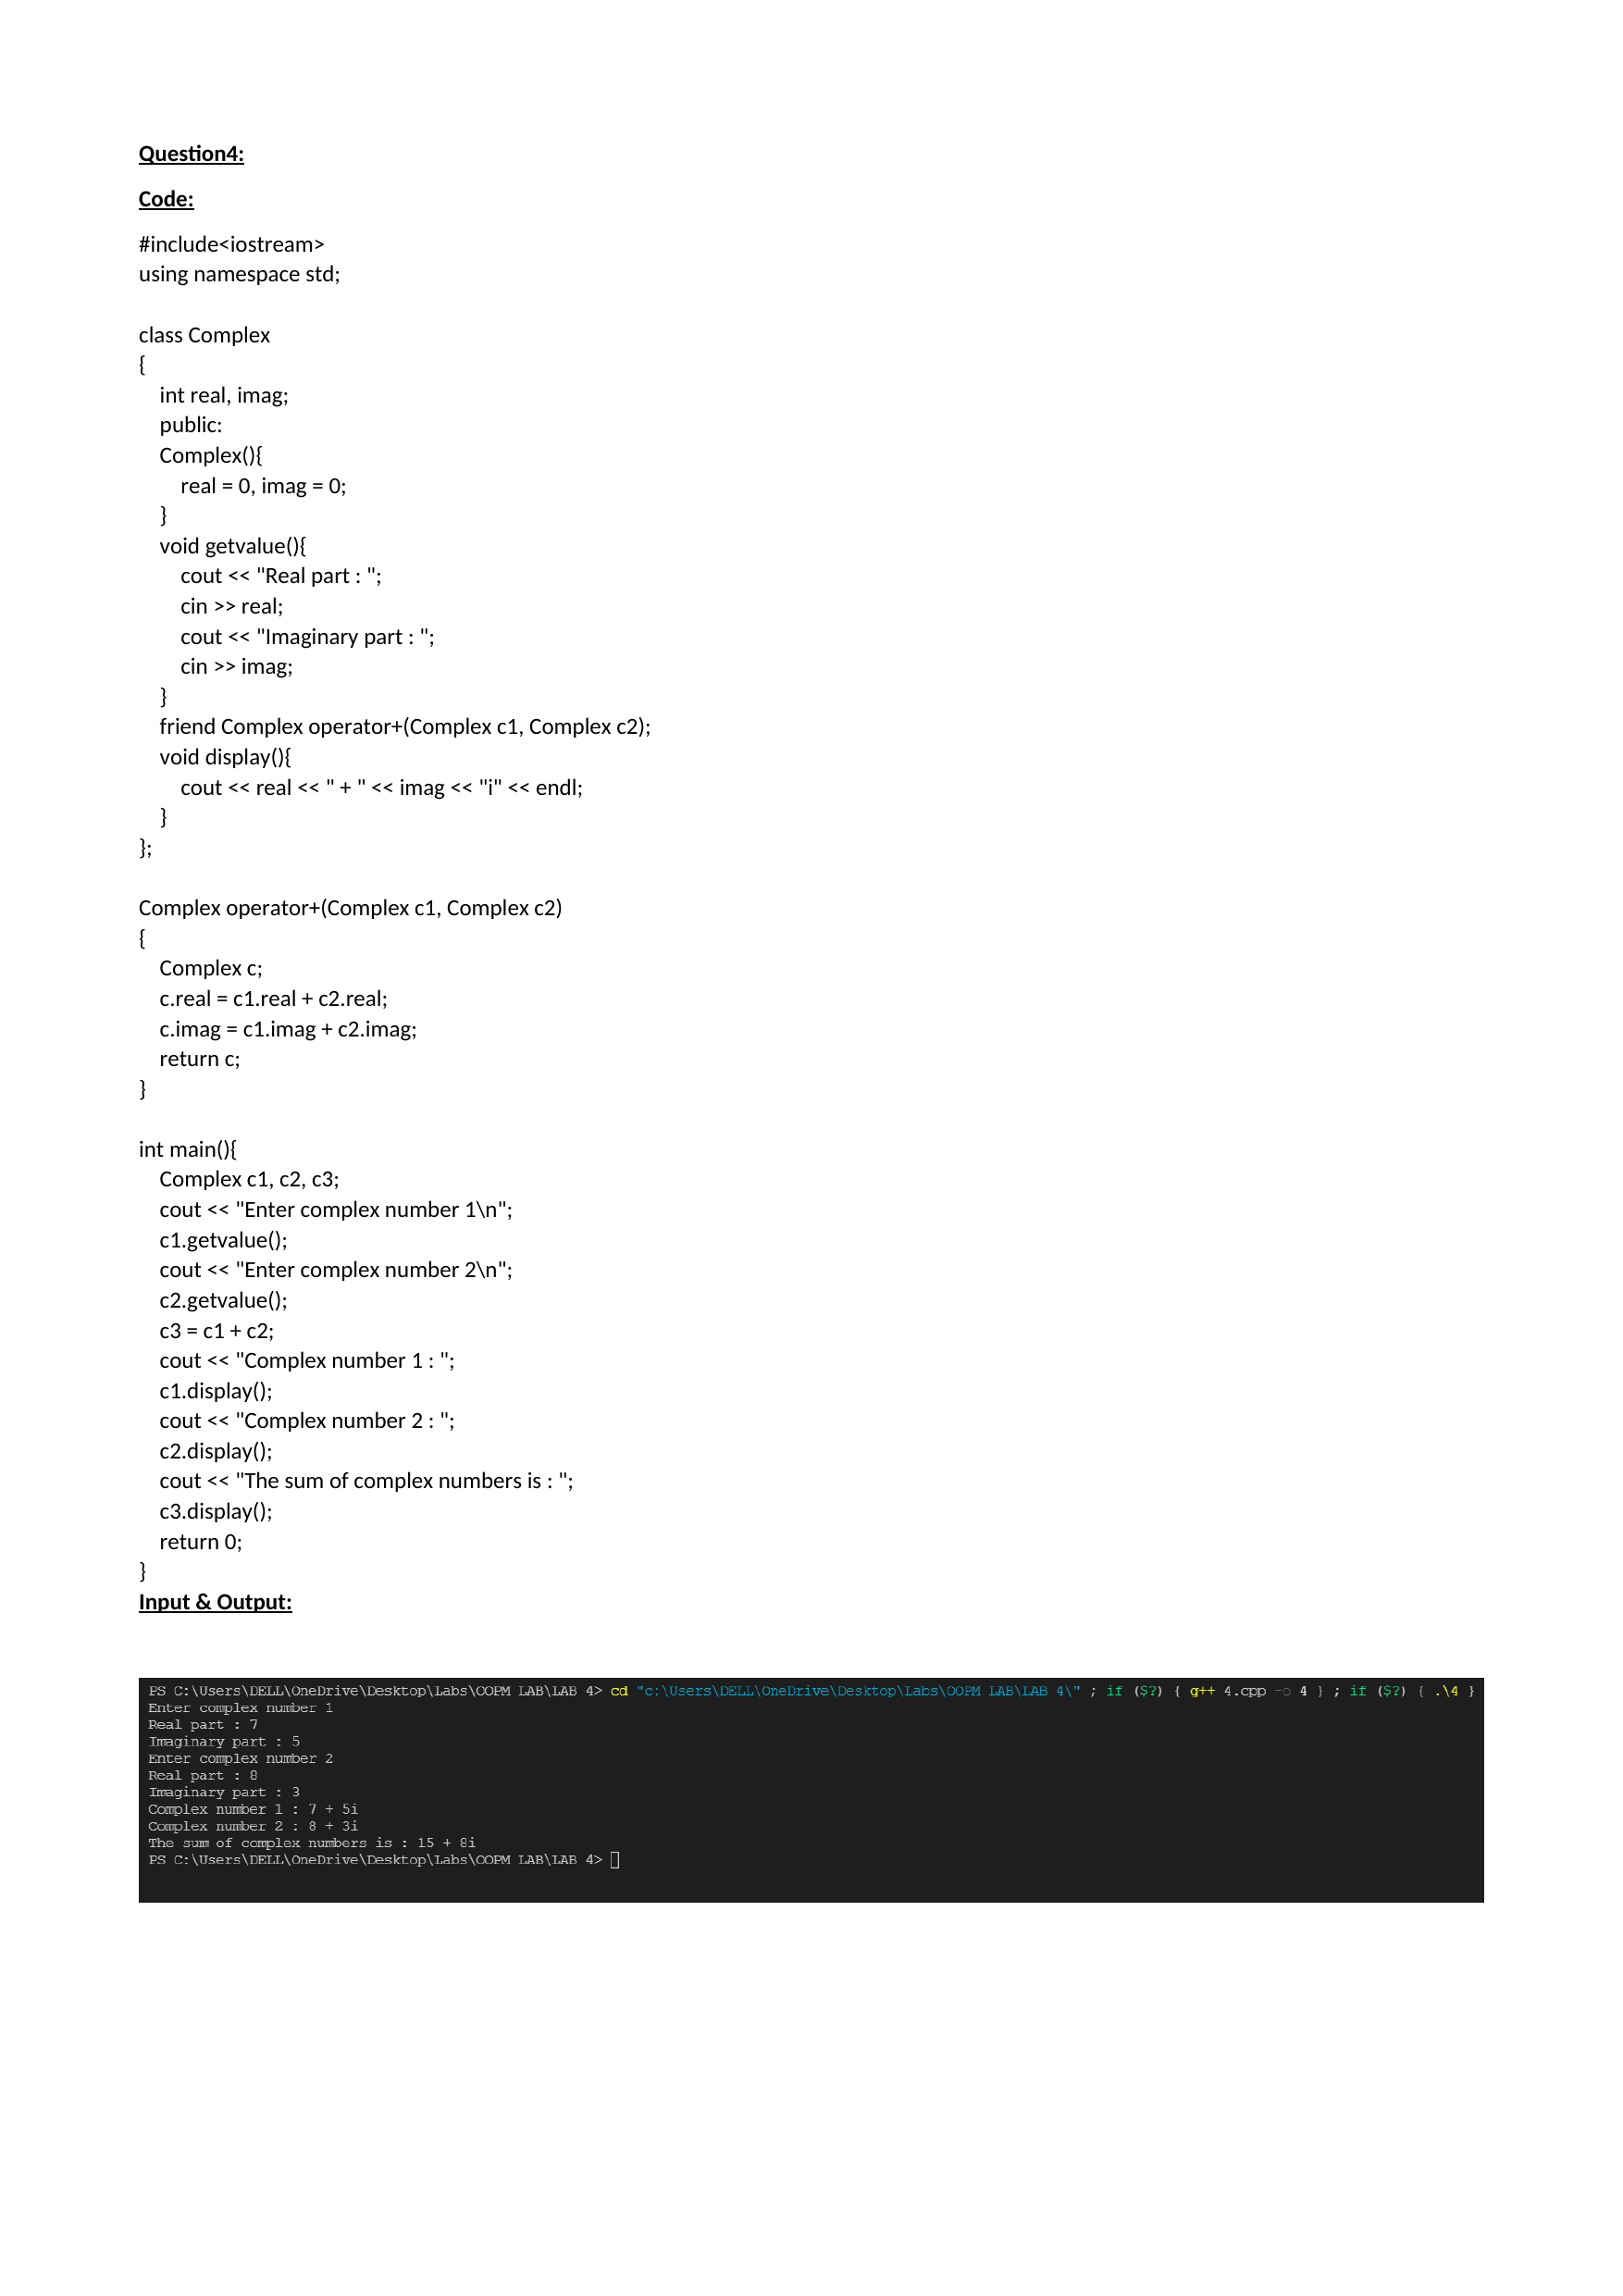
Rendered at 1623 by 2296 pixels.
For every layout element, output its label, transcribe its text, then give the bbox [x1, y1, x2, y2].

text cin >> imag; [139, 652, 1484, 680]
text cout << "Complex number 2 : "; [139, 1406, 1484, 1434]
text } [139, 501, 1484, 529]
text Question4: [139, 139, 1484, 168]
text { [139, 924, 1484, 951]
text cout << "Enter complex number 1\n"; [139, 1195, 1484, 1223]
text Complex(){ [139, 441, 1484, 469]
text cout << "Enter complex number 2\n"; [139, 1255, 1484, 1284]
picture [139, 1678, 1484, 1903]
text cout << "Real part : "; [139, 562, 1484, 590]
text }; [139, 833, 1484, 862]
text void display(){ [139, 742, 1484, 771]
text c2.display(); [139, 1436, 1484, 1465]
text cout << "The sum of complex numbers is : "; [139, 1467, 1484, 1495]
text c1.getvalue(); [139, 1225, 1484, 1253]
text Complex operator+(Complex c1, Complex c2) [139, 893, 1484, 922]
text Complex c1, c2, c3; [139, 1165, 1484, 1193]
text return c; [139, 1044, 1484, 1073]
text cout << "Complex number 1 : "; [139, 1346, 1484, 1374]
text cout << "Imaginary part : "; [139, 622, 1484, 650]
text Code: [139, 184, 1484, 212]
text real = 0, imag = 0; [139, 471, 1484, 499]
text cin >> real; [139, 591, 1484, 620]
text class Complex [139, 320, 1484, 348]
text Complex c; [139, 953, 1484, 982]
text c3.display(); [139, 1496, 1484, 1525]
text #include<iostream> [139, 230, 1484, 257]
text { [139, 350, 1484, 379]
text Input & Output: [139, 1587, 1484, 1616]
text c.real = c1.real + c2.real; [139, 984, 1484, 1011]
text c1.display(); [139, 1376, 1484, 1404]
text } [139, 1074, 1484, 1102]
text c3 = c1 + c2; [139, 1316, 1484, 1344]
text } [139, 802, 1484, 831]
text } [139, 1557, 1484, 1585]
text c.imag = c1.imag + c2.imag; [139, 1014, 1484, 1042]
text public: [139, 410, 1484, 439]
text friend Complex operator+(Complex c1, Complex c2); [139, 712, 1484, 740]
text return 0; [139, 1527, 1484, 1555]
text cout << real << " + " << imag << "i" << endl; [139, 773, 1484, 800]
text c2.getvalue(); [139, 1285, 1484, 1313]
text int main(){ [139, 1135, 1484, 1163]
text } [139, 682, 1484, 710]
text using namespace std; [139, 260, 1484, 288]
text void getvalue(){ [139, 531, 1484, 559]
text int real, imag; [139, 380, 1484, 408]
